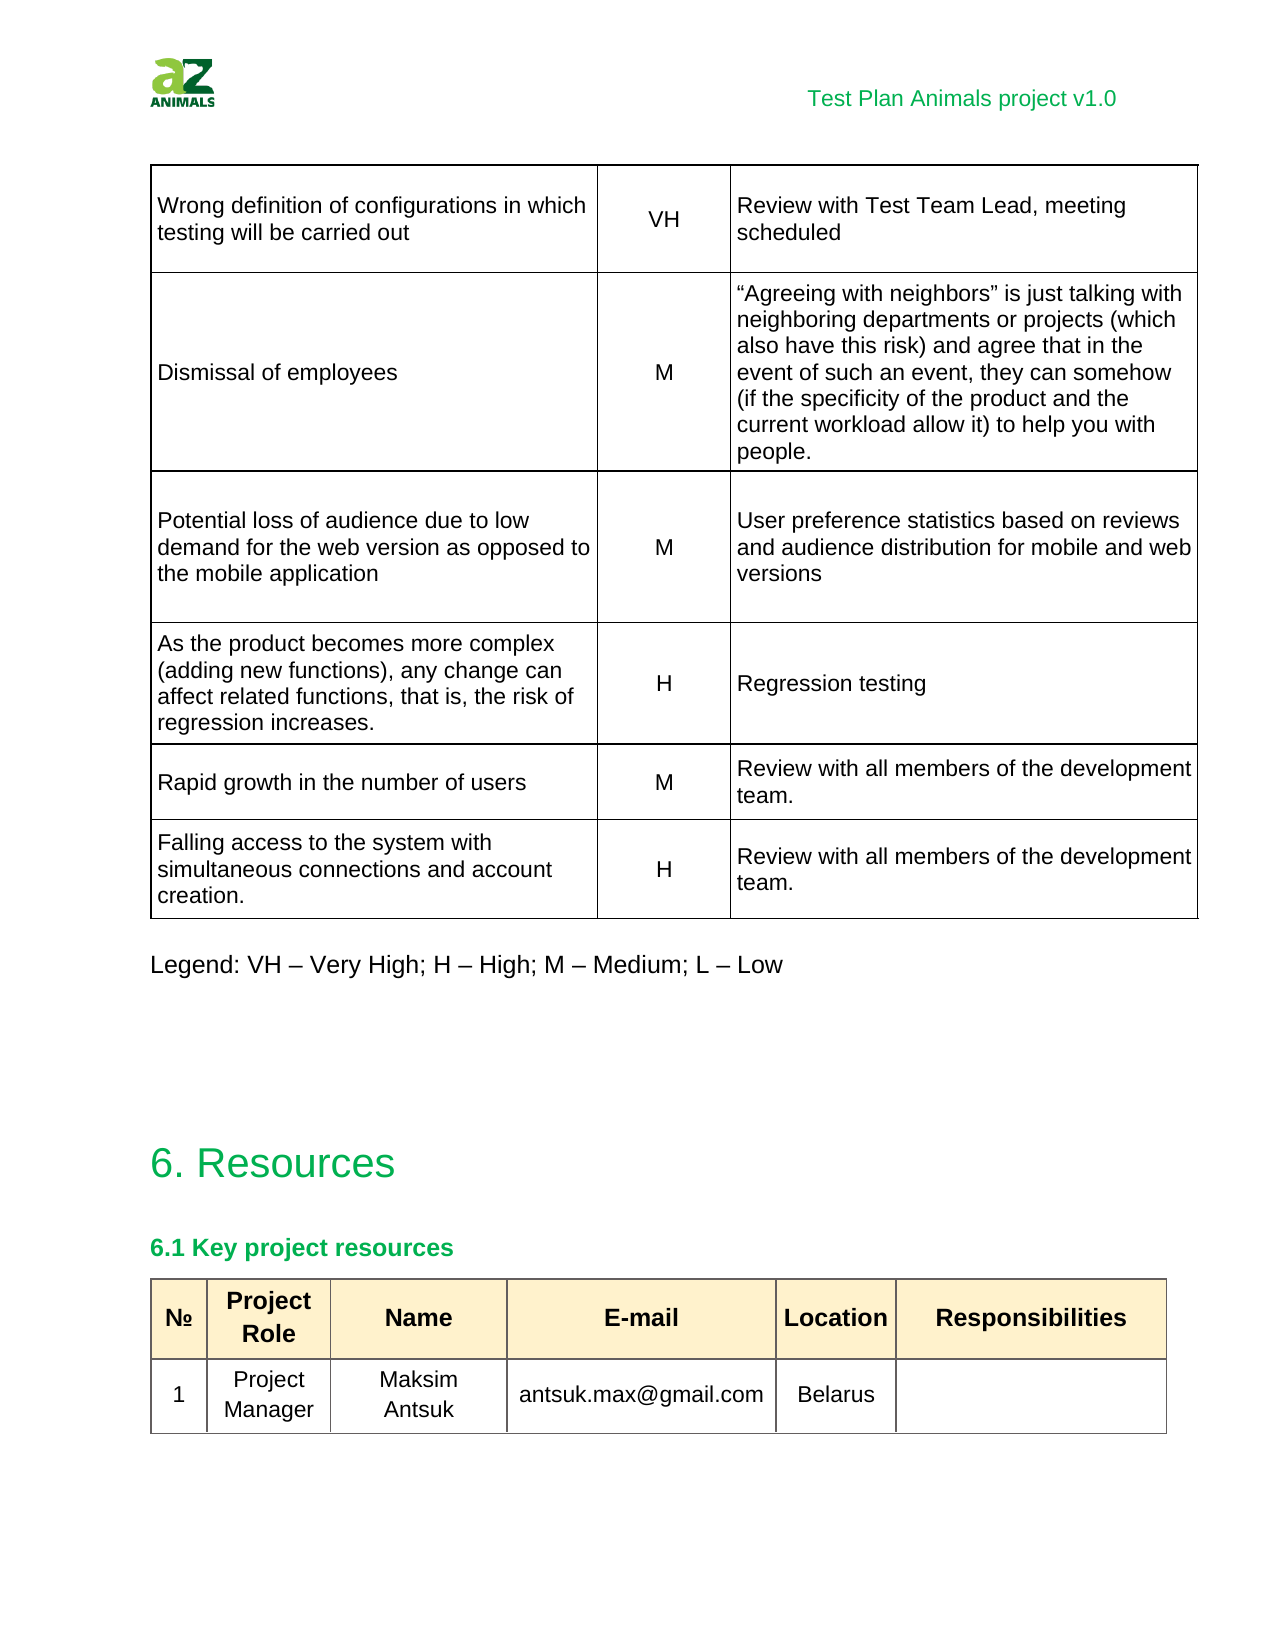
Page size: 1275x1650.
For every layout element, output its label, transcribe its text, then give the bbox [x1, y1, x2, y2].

table_cell Regression testing [731, 623, 1197, 743]
table_cell User preference statistics based on reviews and audience distribution for mobile and web versions [731, 472, 1197, 621]
subtitle 6. Resources [150, 1138, 1125, 1186]
text Legend: VH – Very High; H – High; M – Medium; L – Low [150, 950, 1125, 979]
table_cell M [598, 472, 730, 621]
table_header E-mail [508, 1280, 775, 1358]
table_header Name [331, 1280, 506, 1358]
table_cell 1 [152, 1360, 206, 1432]
table_cell antsuk.max@gmail.com [508, 1360, 775, 1432]
table_cell Project Manager [208, 1360, 330, 1432]
table_cell M [598, 273, 730, 470]
table_cell Review with all members of the development team. [731, 745, 1197, 819]
table_cell H [598, 623, 730, 743]
table_cell [897, 1360, 1166, 1432]
table_cell Review with all members of the development team. [731, 820, 1197, 918]
table_cell Potential loss of audience due to low demand for the web version as opposed to the mobile application [152, 472, 597, 621]
table_cell H [598, 820, 730, 918]
table_header Location [777, 1280, 895, 1358]
table_cell “Agreeing with neighbors” is just talking with neighboring departments or projects (which also have this risk) and agree that in the event of such an event, they can somehow (if the specificity of the product and the current workload allow it) to help you with people. [731, 273, 1197, 470]
table_header Responsibilities [897, 1280, 1166, 1358]
table_cell Dismissal of employees [152, 273, 597, 470]
table_header № [152, 1280, 206, 1358]
table_cell M [598, 745, 730, 819]
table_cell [731, 166, 1197, 272]
table_cell As the product becomes more complex (adding new functions), any change can affect related functions, that is, the risk of regression increases. [152, 623, 597, 743]
table_cell Rapid growth in the number of users [152, 745, 597, 819]
table_cell Wrong definition of configurations in which testing will be carried out [152, 166, 597, 272]
table_header Project Role [208, 1280, 330, 1358]
table_cell Falling access to the system with simultaneous connections and account creation. [152, 820, 597, 918]
subtitle 6.1 Key project resources [150, 1233, 1125, 1262]
picture [150, 58, 215, 107]
table_cell Belarus [777, 1360, 895, 1432]
table_cell Maksim Antsuk [331, 1360, 506, 1432]
table_cell VH [598, 166, 730, 272]
